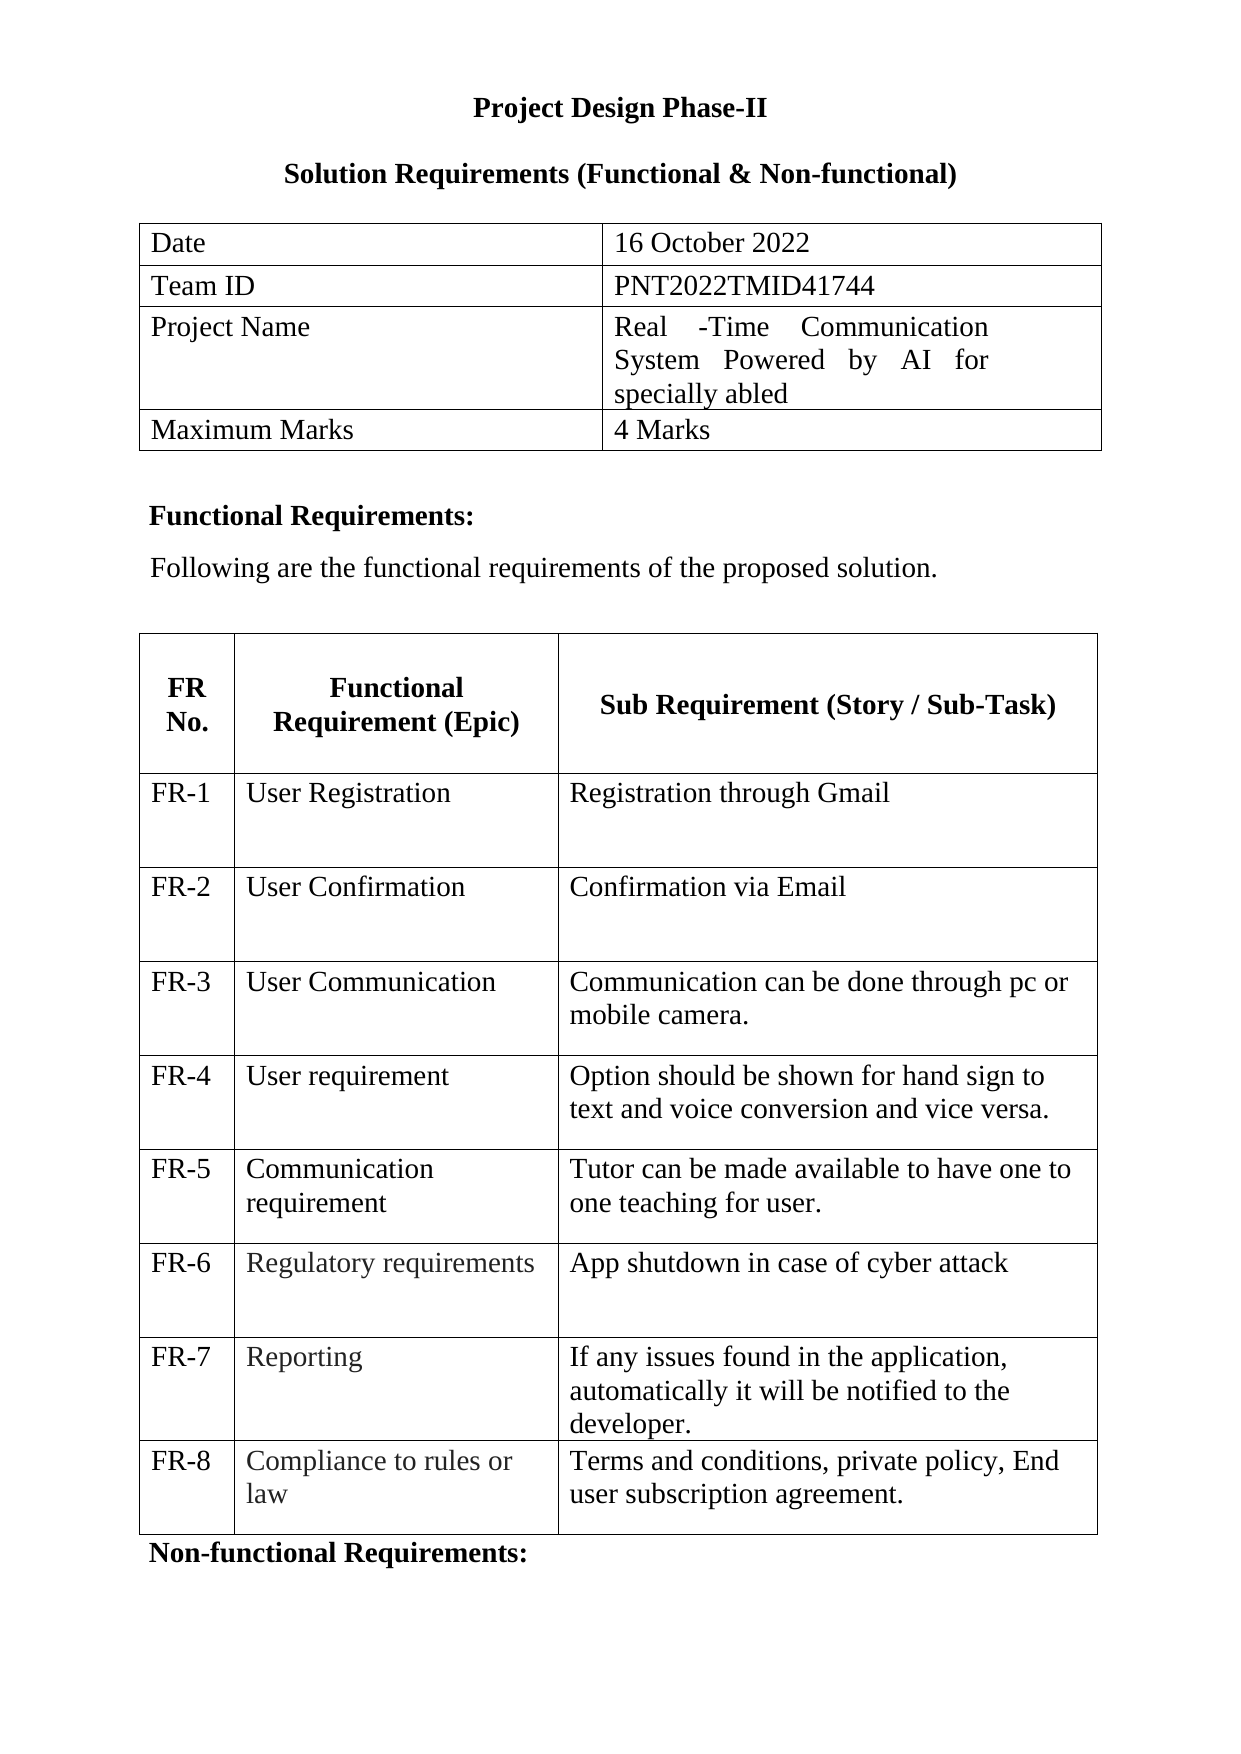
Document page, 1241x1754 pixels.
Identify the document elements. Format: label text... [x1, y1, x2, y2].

table_cell FR-1 [140, 774, 234, 867]
text Non-functional Requirements: [148, 1535, 957, 1568]
text Solution Requirements (Functional & Non-functional) [150, 156, 957, 190]
table_cell FR-8 [140, 1441, 234, 1534]
table_cell Regulatory requirements [235, 1244, 558, 1337]
table_cell User Registration [235, 774, 558, 867]
table_cell PNT2022TMID41744 [603, 266, 1101, 306]
table_cell Maximum Marks [140, 410, 602, 450]
text Following are the functional requirements of the proposed solution. [150, 550, 957, 584]
table_header Sub Requirement (Story / Sub-Task) [559, 634, 1097, 773]
table_cell Communication requirement [235, 1150, 558, 1243]
table_cell 4 Marks [603, 410, 1101, 450]
table_cell Team ID [140, 266, 602, 306]
text Functional Requirements: [148, 498, 957, 531]
table_cell FR-5 [140, 1150, 234, 1243]
table_header 16 October 2022 [603, 224, 1101, 265]
table_cell FR-7 [140, 1338, 234, 1440]
table_cell Tutor can be made available to have one to one teaching for user. [559, 1150, 1097, 1243]
table_cell Communication can be done through pc or mobile camera. [559, 962, 1097, 1055]
table_cell User Confirmation [235, 868, 558, 961]
table_cell Real -Time Communication System Powered by AI for specially abled [603, 307, 1101, 409]
table_cell Option should be shown for hand sign to text and voice conversion and vice versa. [559, 1056, 1097, 1149]
table_header Functional Requirement (Epic) [235, 634, 558, 773]
text Project Design Phase-II [283, 90, 957, 123]
table_cell Confirmation via Email [559, 868, 1097, 961]
table_header Date [140, 224, 602, 265]
table_cell Terms and conditions, private policy, End user subscription agreement. [559, 1441, 1097, 1534]
table_cell FR-3 [140, 962, 234, 1055]
table_header FR No. [140, 634, 234, 773]
table_cell Project Name [140, 307, 602, 409]
table_cell Reporting [235, 1338, 558, 1440]
table_cell Registration through Gmail [559, 774, 1097, 867]
table_cell User Communication [235, 962, 558, 1055]
table_cell App shutdown in case of cyber attack [559, 1244, 1097, 1337]
table_cell FR-6 [140, 1244, 234, 1337]
table_cell Compliance to rules or law [235, 1441, 558, 1534]
table_cell FR-4 [140, 1056, 234, 1149]
table_cell User requirement [235, 1056, 558, 1149]
table_cell FR-2 [140, 868, 234, 961]
table_cell If any issues found in the application, automatically it will be notified to the developer. [559, 1338, 1097, 1440]
